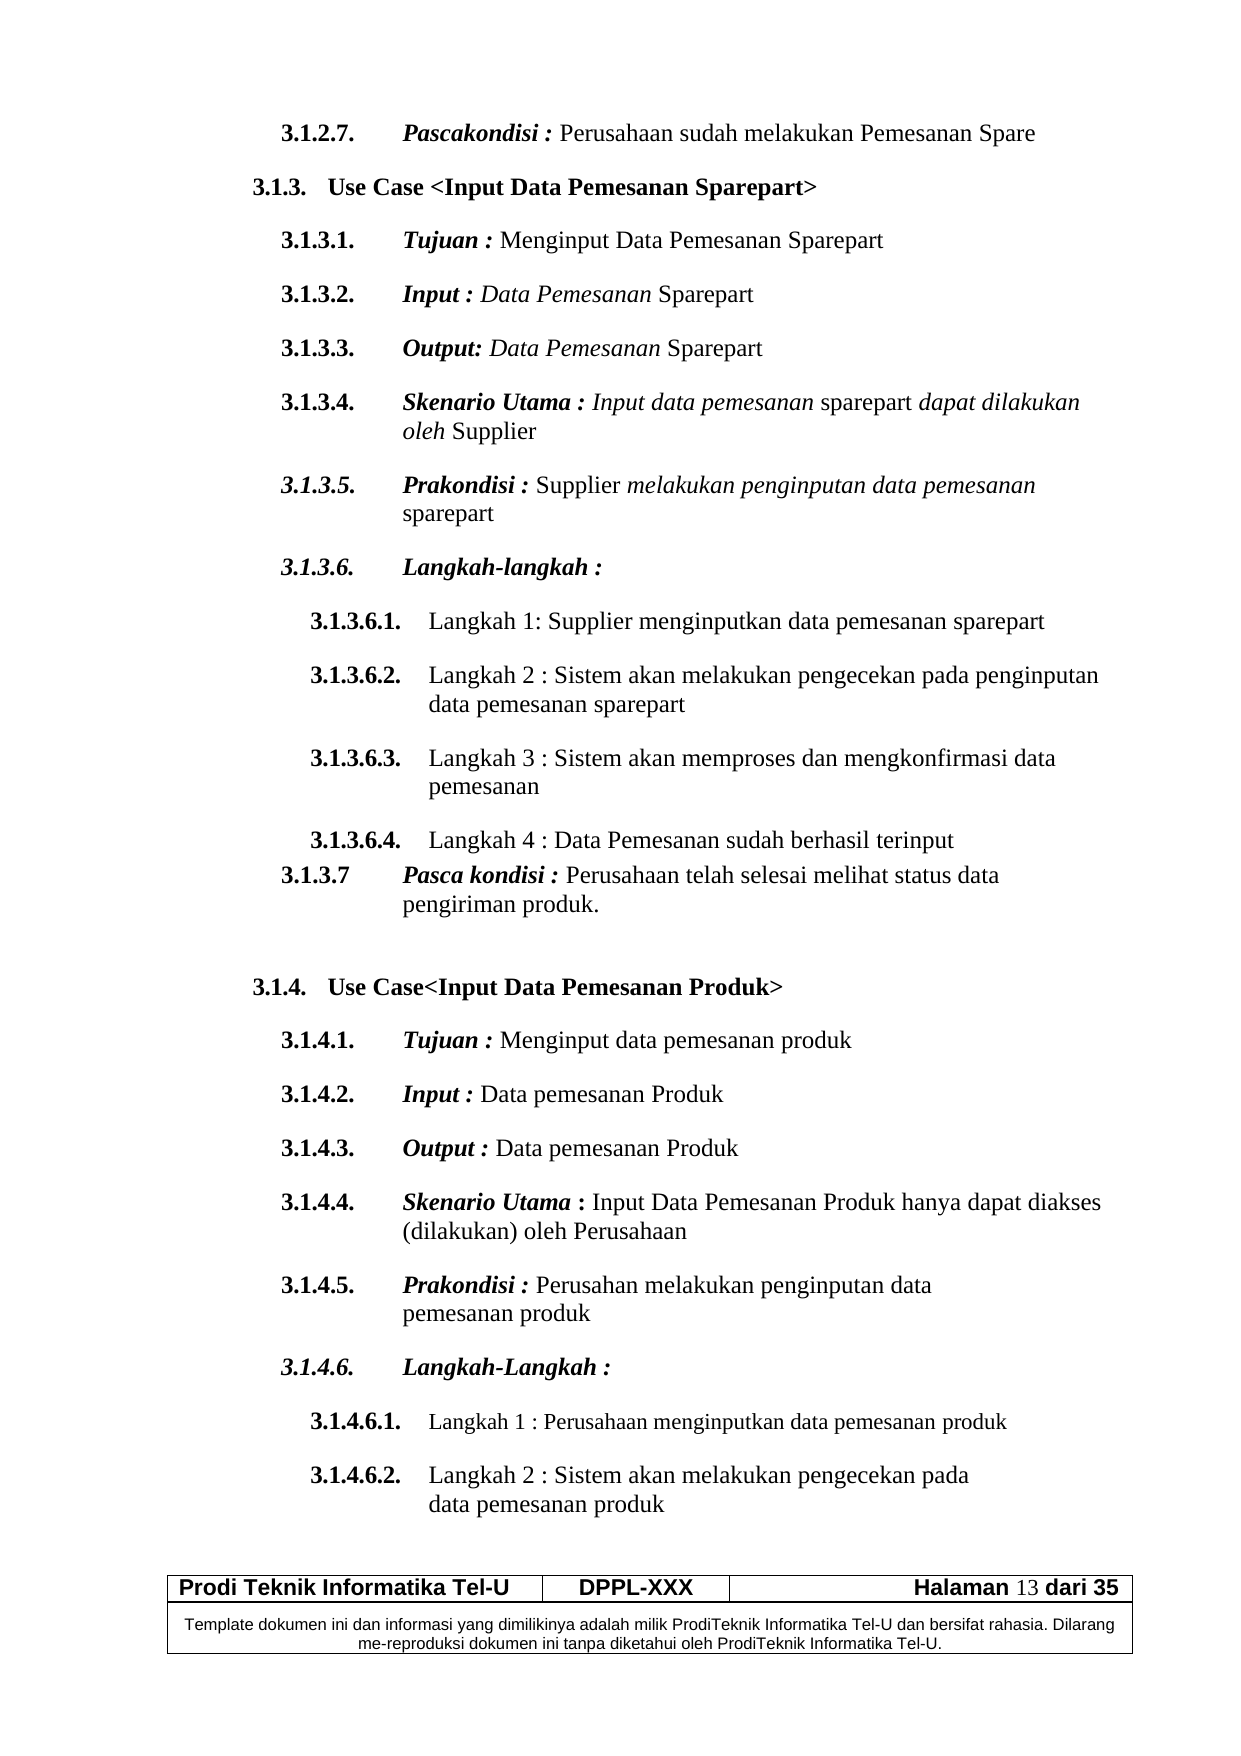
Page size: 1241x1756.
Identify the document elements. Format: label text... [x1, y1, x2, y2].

list Tujuan : Menginput Data Pemesanan Sparepart [281, 226, 1146, 254]
subtitle Langkah-Langkah : [281, 1352, 1146, 1381]
list Skenario Utama : Input data pemesanan sparepart dapat dilakukan oleh Supplier [281, 387, 1080, 444]
list Output: Data Pemesanan Sparepart [281, 333, 1146, 362]
text sparepart [402, 498, 1146, 527]
list Output : Data pemesanan Produk [281, 1133, 1146, 1162]
list Input : Data Pemesanan Sparepart [281, 279, 1146, 308]
list Langkah 3 : Sistem akan memproses dan mengkonfirmasi data pemesanan [310, 743, 1056, 800]
list Pascakondisi : Perusahaan sudah melakukan Pemesanan Spare [281, 118, 1146, 147]
list Tujuan : Menginput data pemesanan produk [281, 1026, 1146, 1054]
list Prakondisi : Perusahan melakukan penginputan data pemesanan produk [281, 1270, 1049, 1327]
list Input : Data pemesanan Produk [281, 1079, 1146, 1108]
subtitle Langkah-langkah : [281, 552, 1146, 581]
list Prakondisi : Supplier melakukan penginputan data pemesanan [281, 470, 1146, 498]
list Skenario Utama : Input Data Pemesanan Produk hanya dapat diakses (dilakukan) oleh Perusahaan [281, 1187, 1102, 1245]
list Langkah 2 : Sistem akan melakukan pengecekan pada penginputan data pemesanan sparepart [310, 660, 1099, 718]
subtitle Use Case <Input Data Pemesanan Sparepart> [252, 172, 1146, 200]
list Langkah 1: Supplier menginputkan data pemesanan sparepart [310, 606, 1146, 635]
list Langkah 4 : Data Pemesanan sudah berhasil terinput [310, 825, 1146, 854]
list Langkah 2 : Sistem akan melakukan pengecekan pada data pemesanan produk [310, 1460, 1017, 1518]
list Langkah 1 : Perusahaan menginputkan data pemesanan produk [310, 1406, 1146, 1435]
text 3.1.3.7 Pasca kondisi : Perusahaan telah selesai melihat status data pengiriman produk. [281, 860, 1119, 918]
subtitle Use Case<Input Data Pemesanan Produk> [252, 972, 1146, 1000]
